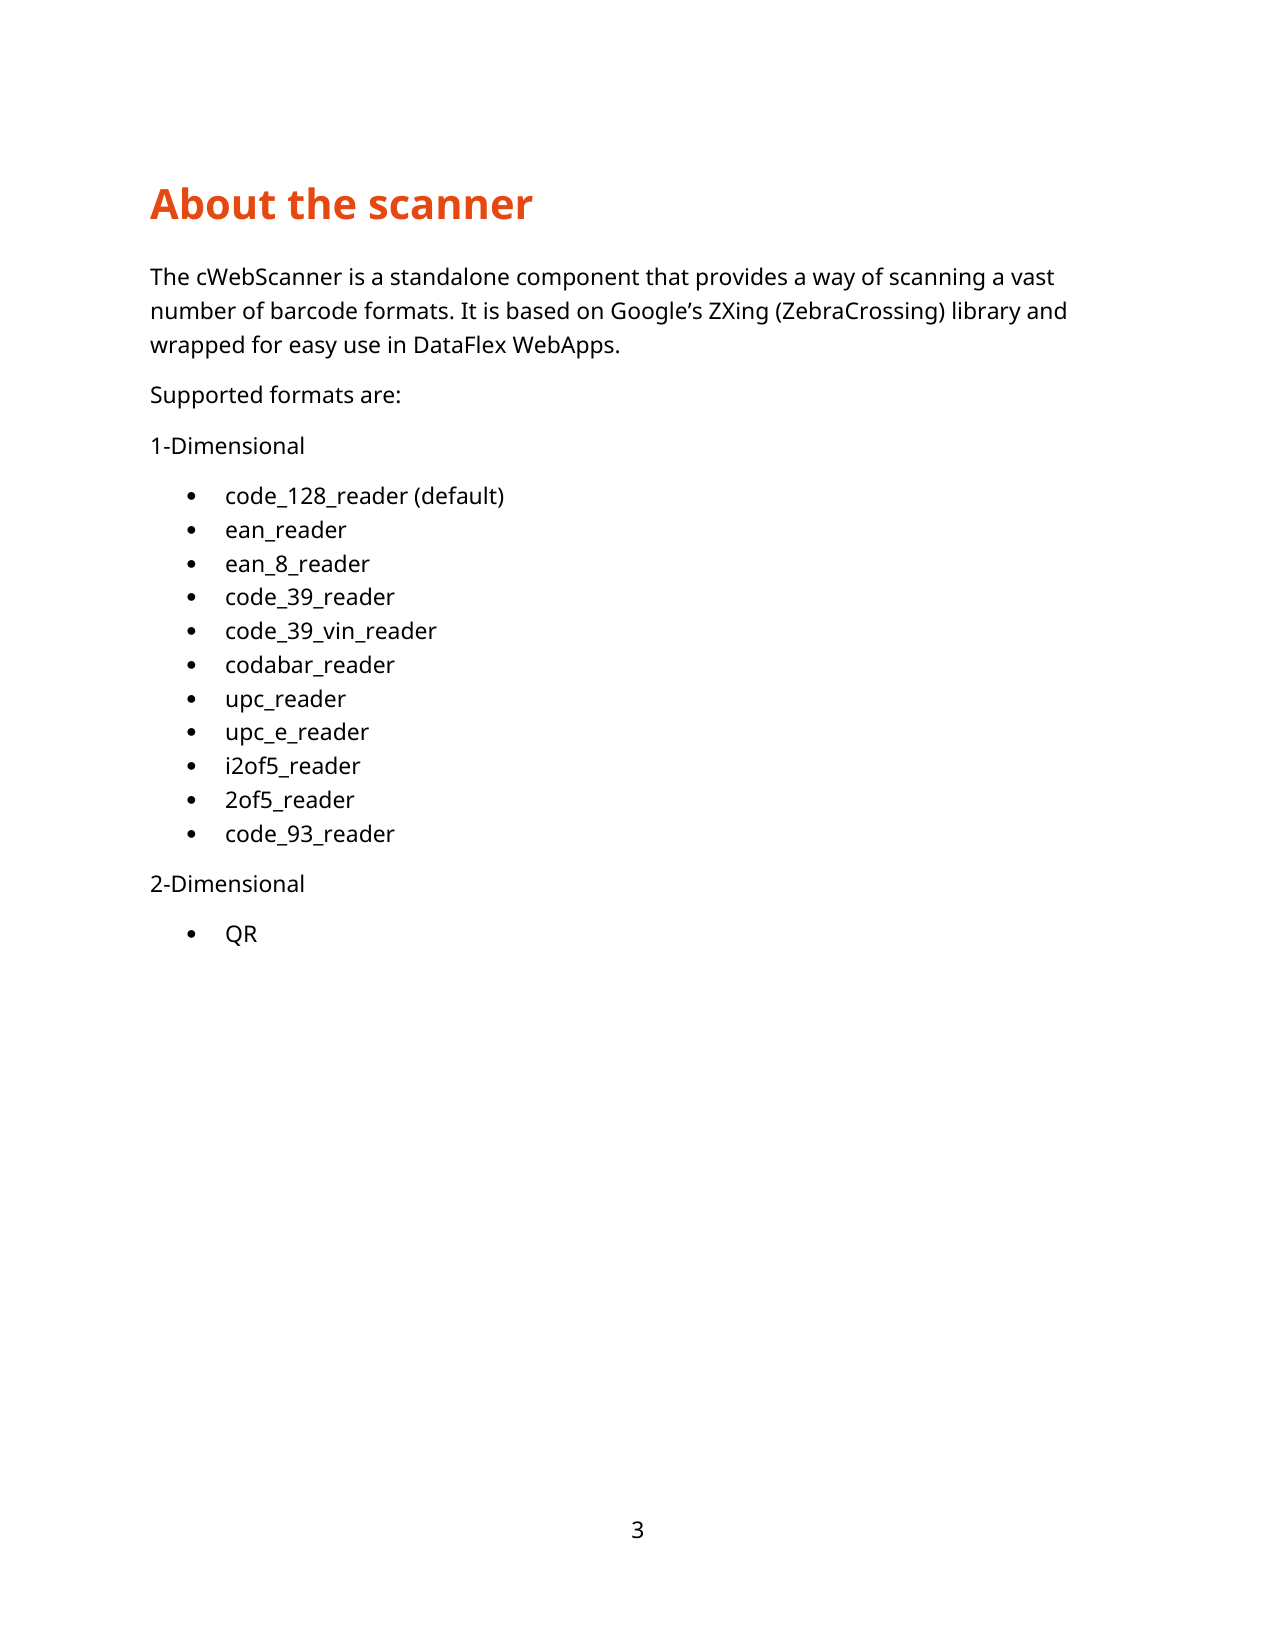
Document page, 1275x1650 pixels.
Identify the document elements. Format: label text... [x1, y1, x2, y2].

list QR [187, 918, 1125, 949]
list 2of5_reader [187, 784, 1125, 815]
text The cWebScanner is a standalone component that provides a way of scanning a vast number of barcode formats. It is based on Google’s ZXing (ZebraCrossing) library and wrapped for easy use in DataFlex WebApps. [150, 261, 1125, 360]
list upc_reader [187, 682, 1125, 714]
text Supported formats are: [150, 379, 1125, 410]
subtitle About the scanner [150, 175, 1125, 232]
list code_93_reader [187, 817, 1125, 849]
list codabar_reader [187, 649, 1125, 680]
text 1-Dimensional [150, 429, 1125, 461]
list code_39_reader [187, 581, 1125, 612]
list i2of5_reader [187, 750, 1125, 781]
list ean_8_reader [187, 547, 1125, 579]
list code_39_vin_reader [187, 615, 1125, 646]
list code_128_reader (default) [187, 480, 1125, 511]
text 2-Dimensional [150, 868, 1125, 899]
list ean_reader [187, 514, 1125, 545]
list upc_e_reader [187, 716, 1125, 747]
